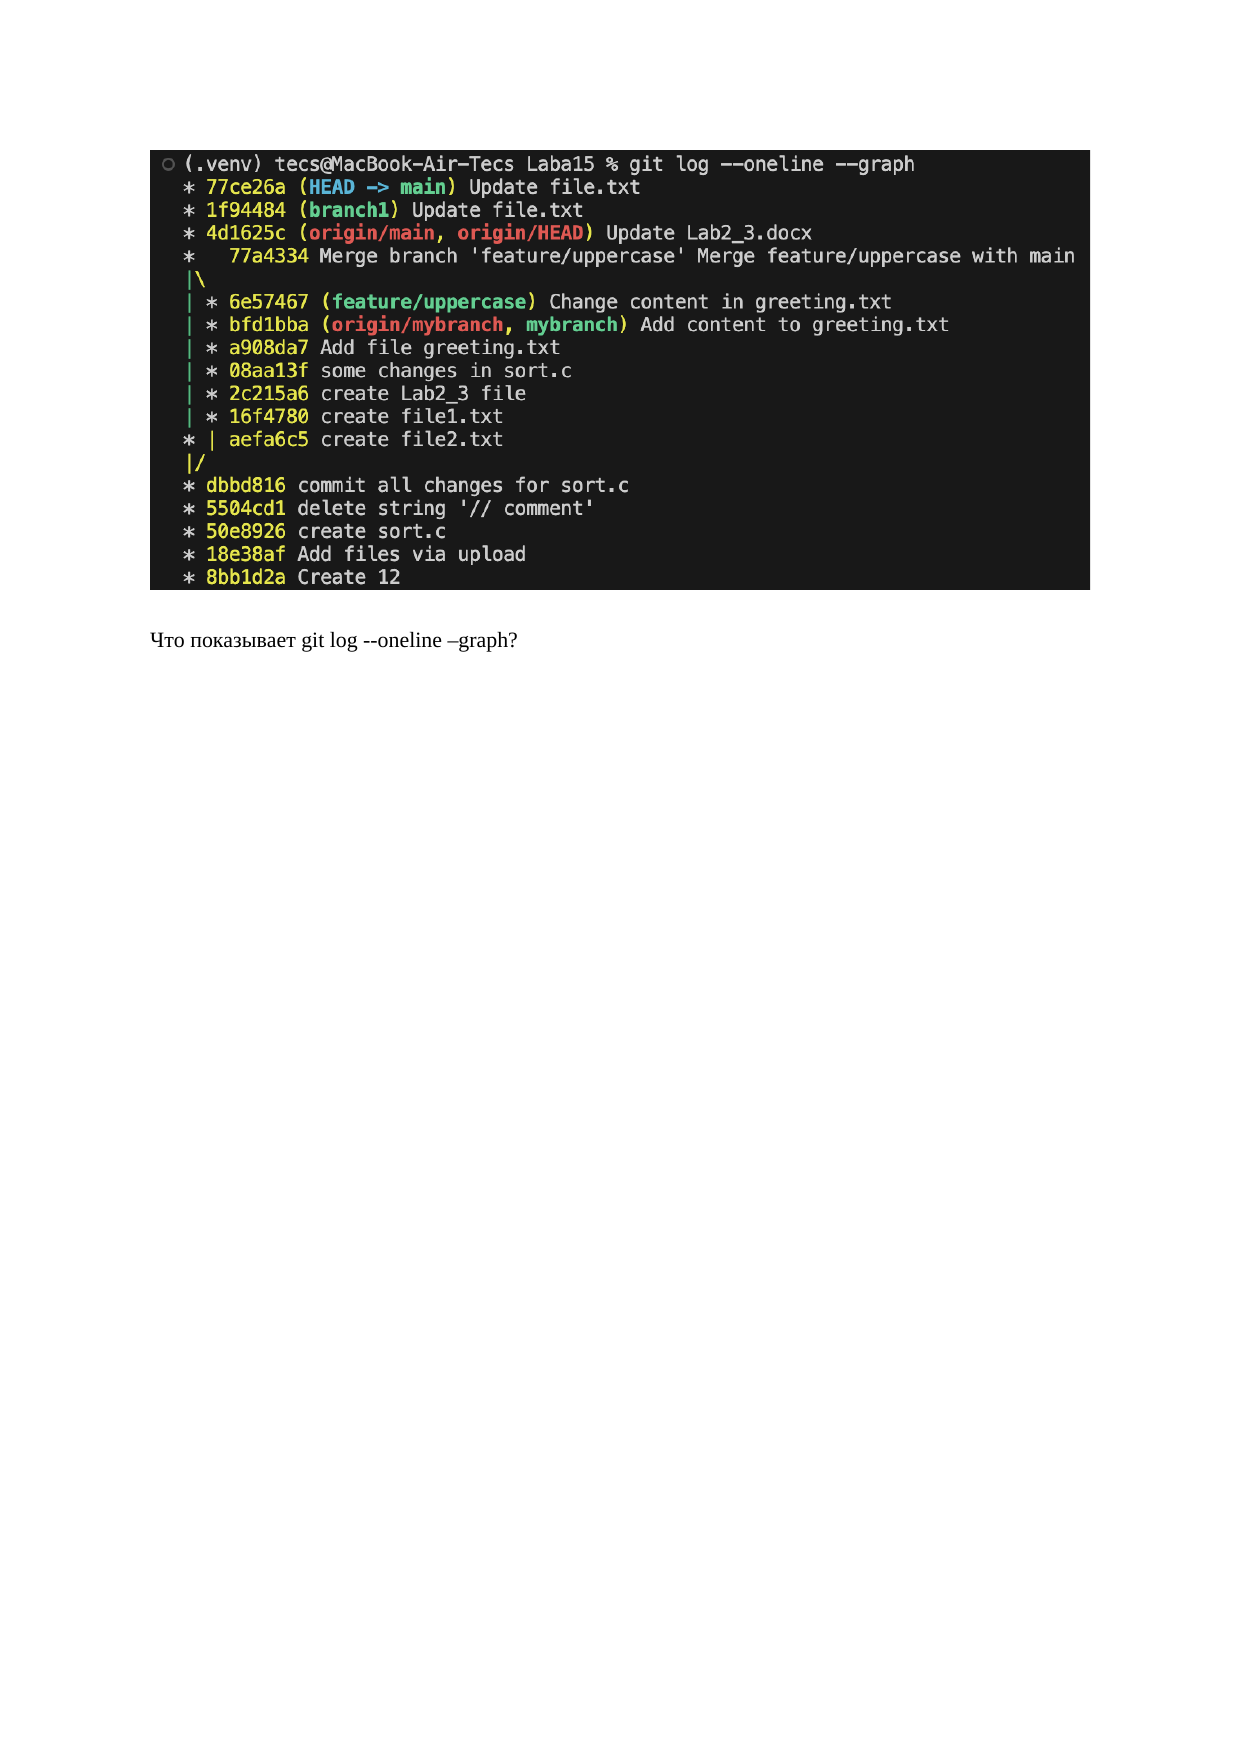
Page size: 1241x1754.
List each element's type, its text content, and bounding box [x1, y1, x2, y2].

text Что показывает git log --oneline –graph? [150, 627, 1090, 652]
picture [150, 150, 1091, 590]
